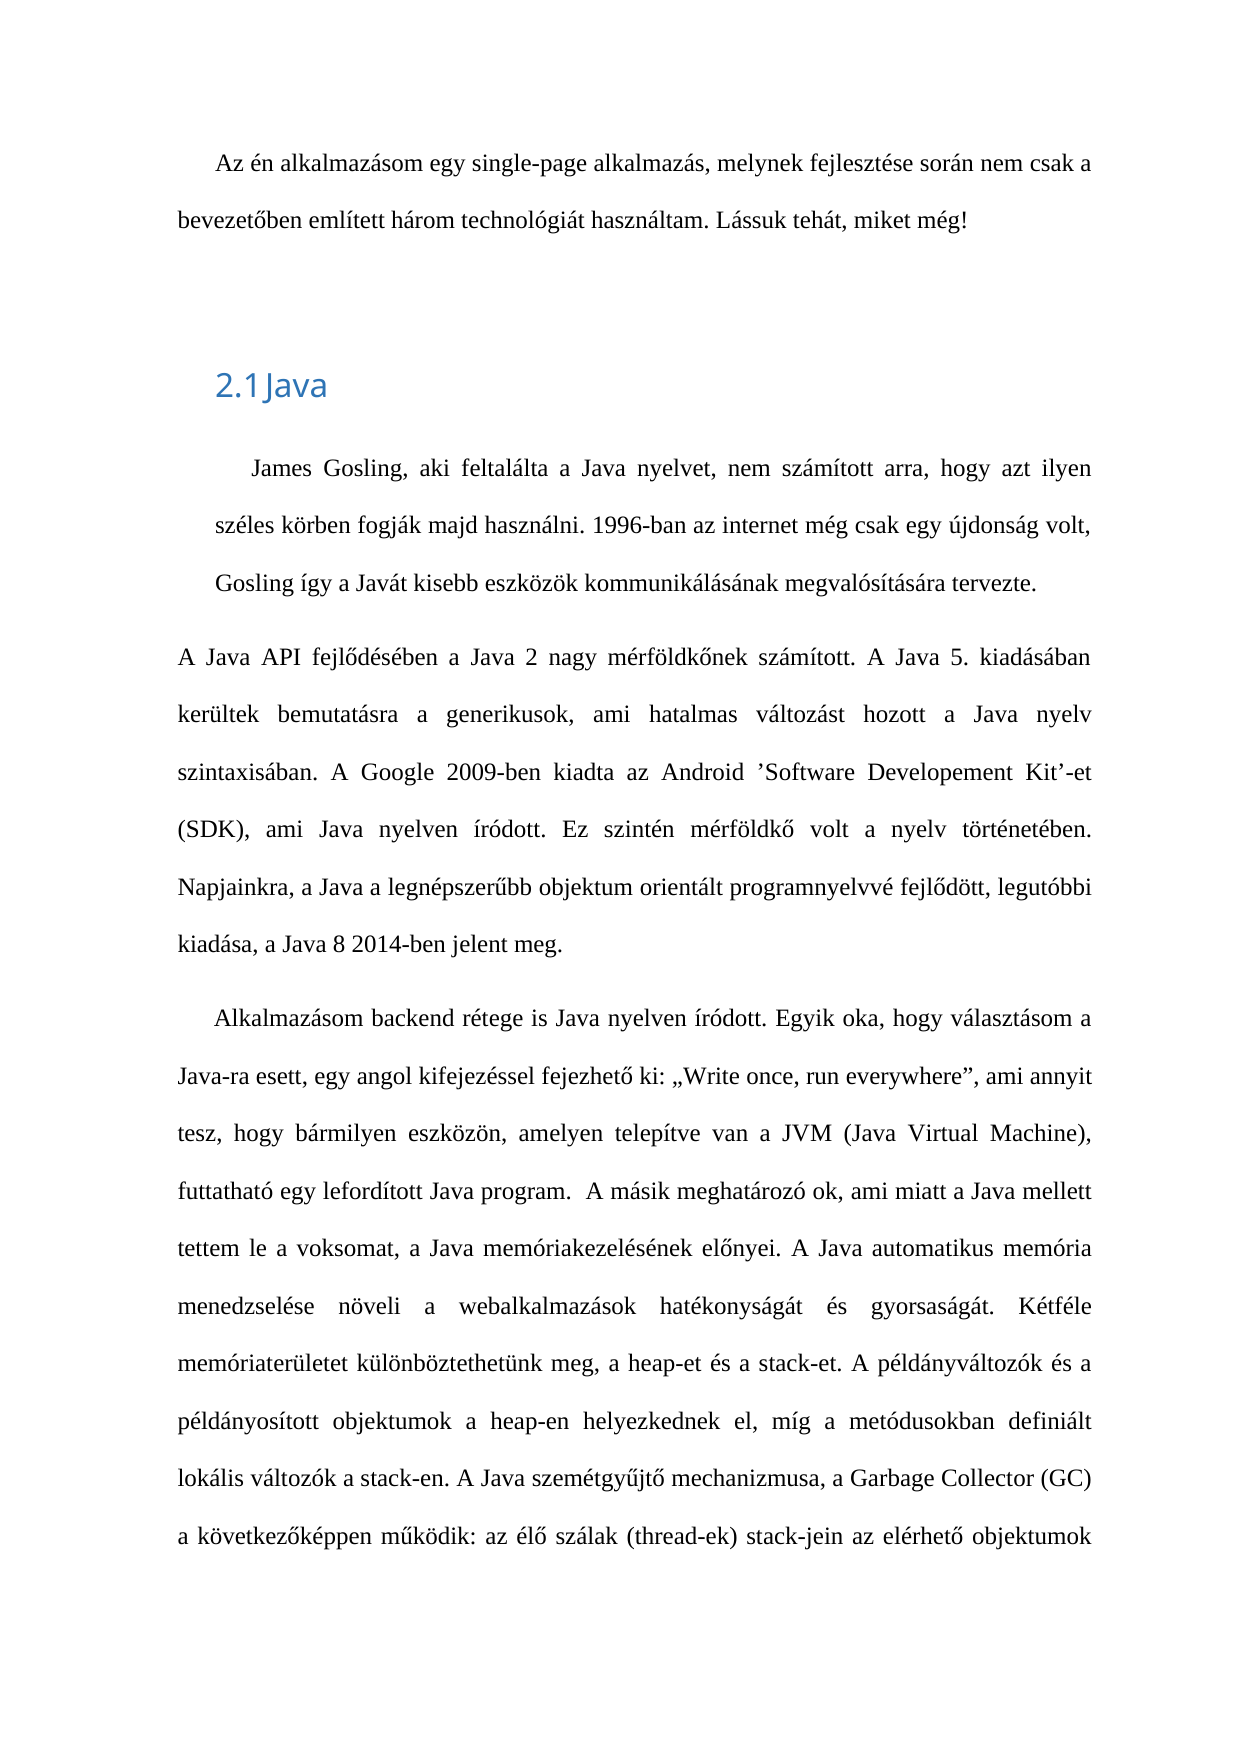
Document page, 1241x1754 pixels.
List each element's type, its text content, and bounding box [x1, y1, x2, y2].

text A Java API fejlődésében a Java 2 nagy mérföldkőnek számított. A Java 5. kiadásában kerültek bemutatásra a generikusok, ami hatalmas változást hozott a Java nyelv szintaxisában. A Google 2009-ben kiadta az Android ’Software Developement Kit’-et (SDK), ami Java nyelven íródott. Ez szintén mérföldkő volt a nyelv történetében. Napjainkra, a Java a legnépszerűbb objektum orientált programnyelvvé fejlődött, legutóbbi kiadása, a Java 8 2014-ben jelent meg. [177, 642, 1092, 958]
text James Gosling, aki feltalálta a Java nyelvet, nem számított arra, hogy azt ilyen széles körben fogják majd használni. 1996-ban az internet még csak egy újdonság volt, Gosling így a Javát kisebb eszközök kommunikálásának megvalósítására tervezte. [215, 453, 1092, 596]
subtitle Java [215, 362, 1092, 407]
